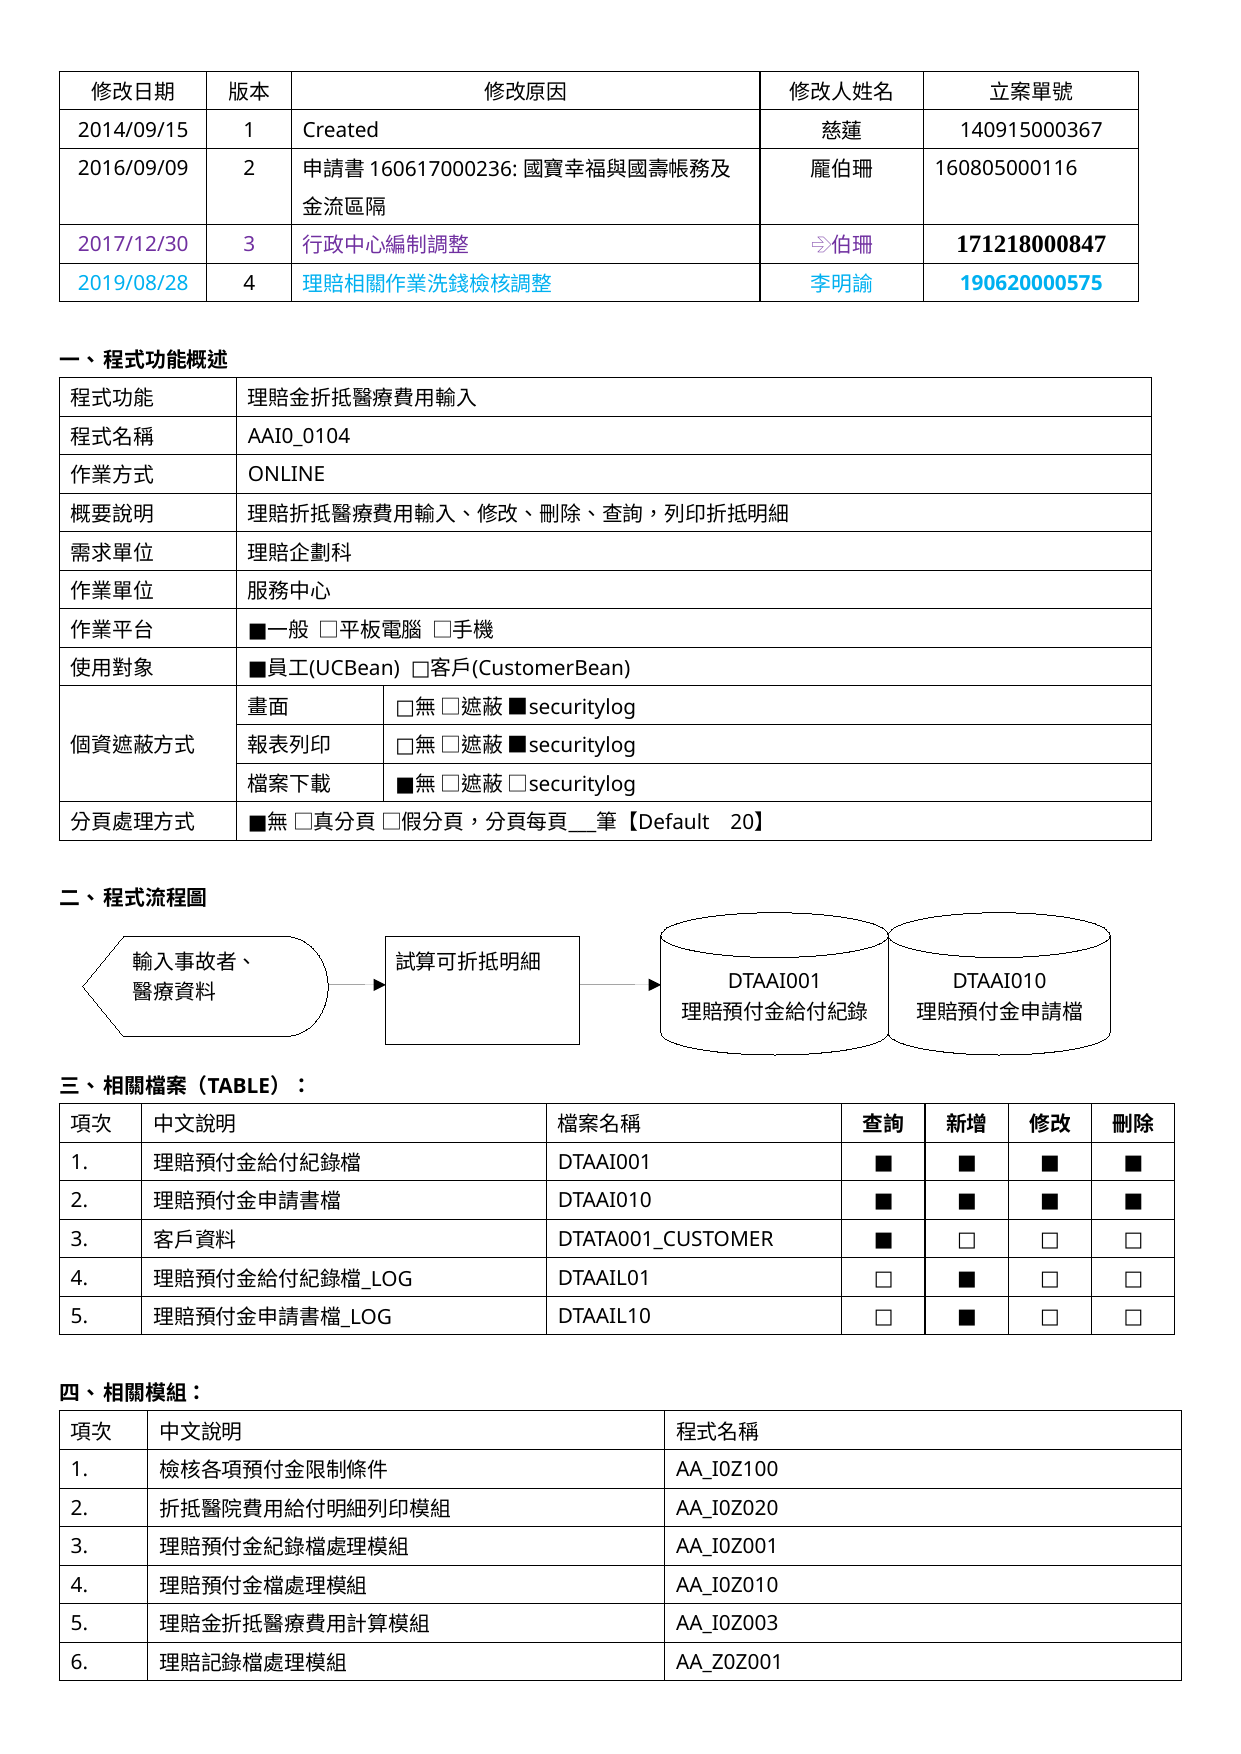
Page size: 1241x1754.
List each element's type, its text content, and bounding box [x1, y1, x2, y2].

table_cell [60, 1604, 147, 1642]
table_cell AA_I0Z001 [665, 1527, 1181, 1564]
table_cell [60, 1450, 147, 1487]
table_cell 2 [207, 149, 291, 224]
table_cell 1 [207, 110, 291, 148]
table_cell [60, 1643, 147, 1680]
list 程式功能概述 [59, 339, 1181, 377]
table_cell □ [842, 1258, 924, 1296]
table_cell AA_I0Z020 [665, 1489, 1181, 1526]
table_cell AA_I0Z010 [665, 1566, 1181, 1603]
table_header 程式功能 [60, 378, 236, 416]
table_cell 理賠預付金申請書檔_LOG [142, 1297, 546, 1334]
table_cell 2016/09/09 [60, 149, 206, 224]
table_header 修改原因 [292, 72, 759, 109]
table_cell □ [1092, 1220, 1174, 1257]
table_cell ■ [926, 1258, 1008, 1296]
table_cell 理賠記錄檔處理模組 [148, 1643, 664, 1680]
table_cell 報表列印 [237, 725, 383, 762]
table_cell DTAAI001 [547, 1143, 841, 1180]
table_cell [60, 1566, 147, 1603]
table_cell 概要說明 [60, 494, 236, 531]
table_cell DTAAIL10 [547, 1297, 841, 1334]
table_cell [60, 1527, 147, 1564]
table_cell □無 □遮蔽 ■securitylog [384, 725, 1151, 762]
table_cell 140915000367 [924, 110, 1138, 148]
table_cell 使用對象 [60, 648, 236, 685]
table_cell 190620000575 [924, 264, 1138, 301]
table_cell 2014/09/15 [60, 110, 206, 148]
table_cell ■員工(UCBean) □客戶(CustomerBean) [237, 648, 1151, 685]
table_cell ■ [926, 1143, 1008, 1180]
table_header 查詢 [842, 1104, 924, 1142]
table_cell □無 □遮蔽 ■securitylog [384, 686, 1151, 724]
table_cell 4 [207, 264, 291, 301]
table_cell ■ [1009, 1143, 1091, 1180]
table_cell 個資遮蔽方式 [60, 686, 236, 801]
table_header 刪除 [1092, 1104, 1174, 1142]
table_cell 2019/08/28 [60, 264, 206, 301]
table_cell □ [1092, 1258, 1174, 1296]
table_cell [60, 1489, 147, 1526]
table_cell 理賠金折抵醫療費用計算模組 [148, 1604, 664, 1642]
table_header 新增 [926, 1104, 1008, 1142]
table_cell 客戶資料 [142, 1220, 546, 1257]
table_cell 申請書160617000236: 國寶幸福與國壽帳務及金流區隔 [292, 149, 759, 224]
list 程式流程圖 [59, 878, 1181, 916]
table_header 立案單號 [924, 72, 1138, 109]
table_cell DTATA001_CUSTOMER [547, 1220, 841, 1257]
table_cell 理賠企劃科 [237, 532, 1151, 570]
table_cell ■ [926, 1297, 1008, 1334]
table_cell AA_Z0Z001 [665, 1643, 1181, 1680]
table_header 檔案名稱 [547, 1104, 841, 1142]
table_cell ■ [1092, 1181, 1174, 1219]
table_header 中文說明 [148, 1411, 664, 1449]
table_cell ■無 □遮蔽 □securitylog [384, 764, 1151, 801]
table_cell □ [1092, 1297, 1174, 1334]
table_cell 李明諭 [761, 264, 923, 301]
table_cell □ [842, 1297, 924, 1334]
table_cell □ [926, 1220, 1008, 1257]
table_cell DTAAIL01 [547, 1258, 841, 1296]
table_cell AA_I0Z003 [665, 1604, 1181, 1642]
list 相關檔案（TABLE）： [59, 1066, 1181, 1103]
table_cell 171218000847 [924, 225, 1138, 262]
table_cell 伯珊 [761, 225, 923, 262]
table_header 修改 [1009, 1104, 1091, 1142]
table_cell 程式名稱 [60, 417, 236, 454]
table_cell ■一般 □平板電腦 □手機 [237, 609, 1151, 647]
table_cell AA_I0Z100 [665, 1450, 1181, 1487]
table_header 項次 [60, 1104, 141, 1142]
table_cell 檢核各項預付金限制條件 [148, 1450, 664, 1487]
table_cell 需求單位 [60, 532, 236, 570]
table_cell 理賠折抵醫療費用輸入、修改、刪除、查詢，列印折抵明細 [237, 494, 1151, 531]
table_cell 作業單位 [60, 571, 236, 608]
table_cell ■ [842, 1181, 924, 1219]
table_cell [60, 1143, 141, 1180]
table_cell □ [1009, 1220, 1091, 1257]
table_cell 理賠預付金給付紀錄檔 [142, 1143, 546, 1180]
table_cell 理賠預付金紀錄檔處理模組 [148, 1527, 664, 1564]
table_cell ■ [1092, 1143, 1174, 1180]
table_cell ■無 □真分頁 □假分頁，分頁每頁___筆【Default 20】 [237, 802, 1151, 839]
table_cell 分頁處理方式 [60, 802, 236, 839]
table_cell 龎伯珊 [761, 149, 923, 224]
table_cell 檔案下載 [237, 764, 383, 801]
table_cell [60, 1297, 141, 1334]
table_header 修改人姓名 [761, 72, 923, 109]
table_cell 行政中心編制調整 [292, 225, 759, 262]
table_cell ■ [926, 1181, 1008, 1219]
table_cell [60, 1258, 141, 1296]
table_cell 160805000116 [924, 149, 1138, 224]
table_cell [60, 1220, 141, 1257]
table_cell 理賠相關作業洗錢檢核調整 [292, 264, 759, 301]
table_cell 服務中心 [237, 571, 1151, 608]
table_cell 理賠預付金檔處理模組 [148, 1566, 664, 1603]
table_cell Created [292, 110, 759, 148]
table_header 版本 [207, 72, 291, 109]
table_cell 畫面 [237, 686, 383, 724]
table_cell □ [1009, 1258, 1091, 1296]
table_cell 慈蓮 [761, 110, 923, 148]
table_cell 2017/12/30 [60, 225, 206, 262]
table_header 理賠金折抵醫療費用輸入 [237, 378, 1151, 416]
table_header 項次 [60, 1411, 147, 1449]
table_header 修改日期 [60, 72, 206, 109]
table_cell □ [1009, 1297, 1091, 1334]
table_header 程式名稱 [665, 1411, 1181, 1449]
table_cell 3 [207, 225, 291, 262]
table_header 中文說明 [142, 1104, 546, 1142]
table_cell ■ [842, 1220, 924, 1257]
table_cell 作業方式 [60, 455, 236, 493]
table_cell AAI0_0104 [237, 417, 1151, 454]
list 相關模組： [59, 1373, 1181, 1410]
table_cell [60, 1181, 141, 1219]
table_cell ONLINE [237, 455, 1151, 493]
table_cell 理賠預付金給付紀錄檔_LOG [142, 1258, 546, 1296]
table_cell DTAAI010 [547, 1181, 841, 1219]
table_cell 作業平台 [60, 609, 236, 647]
table_cell 折抵醫院費用給付明細列印模組 [148, 1489, 664, 1526]
table_cell ■ [842, 1143, 924, 1180]
table_cell ■ [1009, 1181, 1091, 1219]
table_cell 理賠預付金申請書檔 [142, 1181, 546, 1219]
